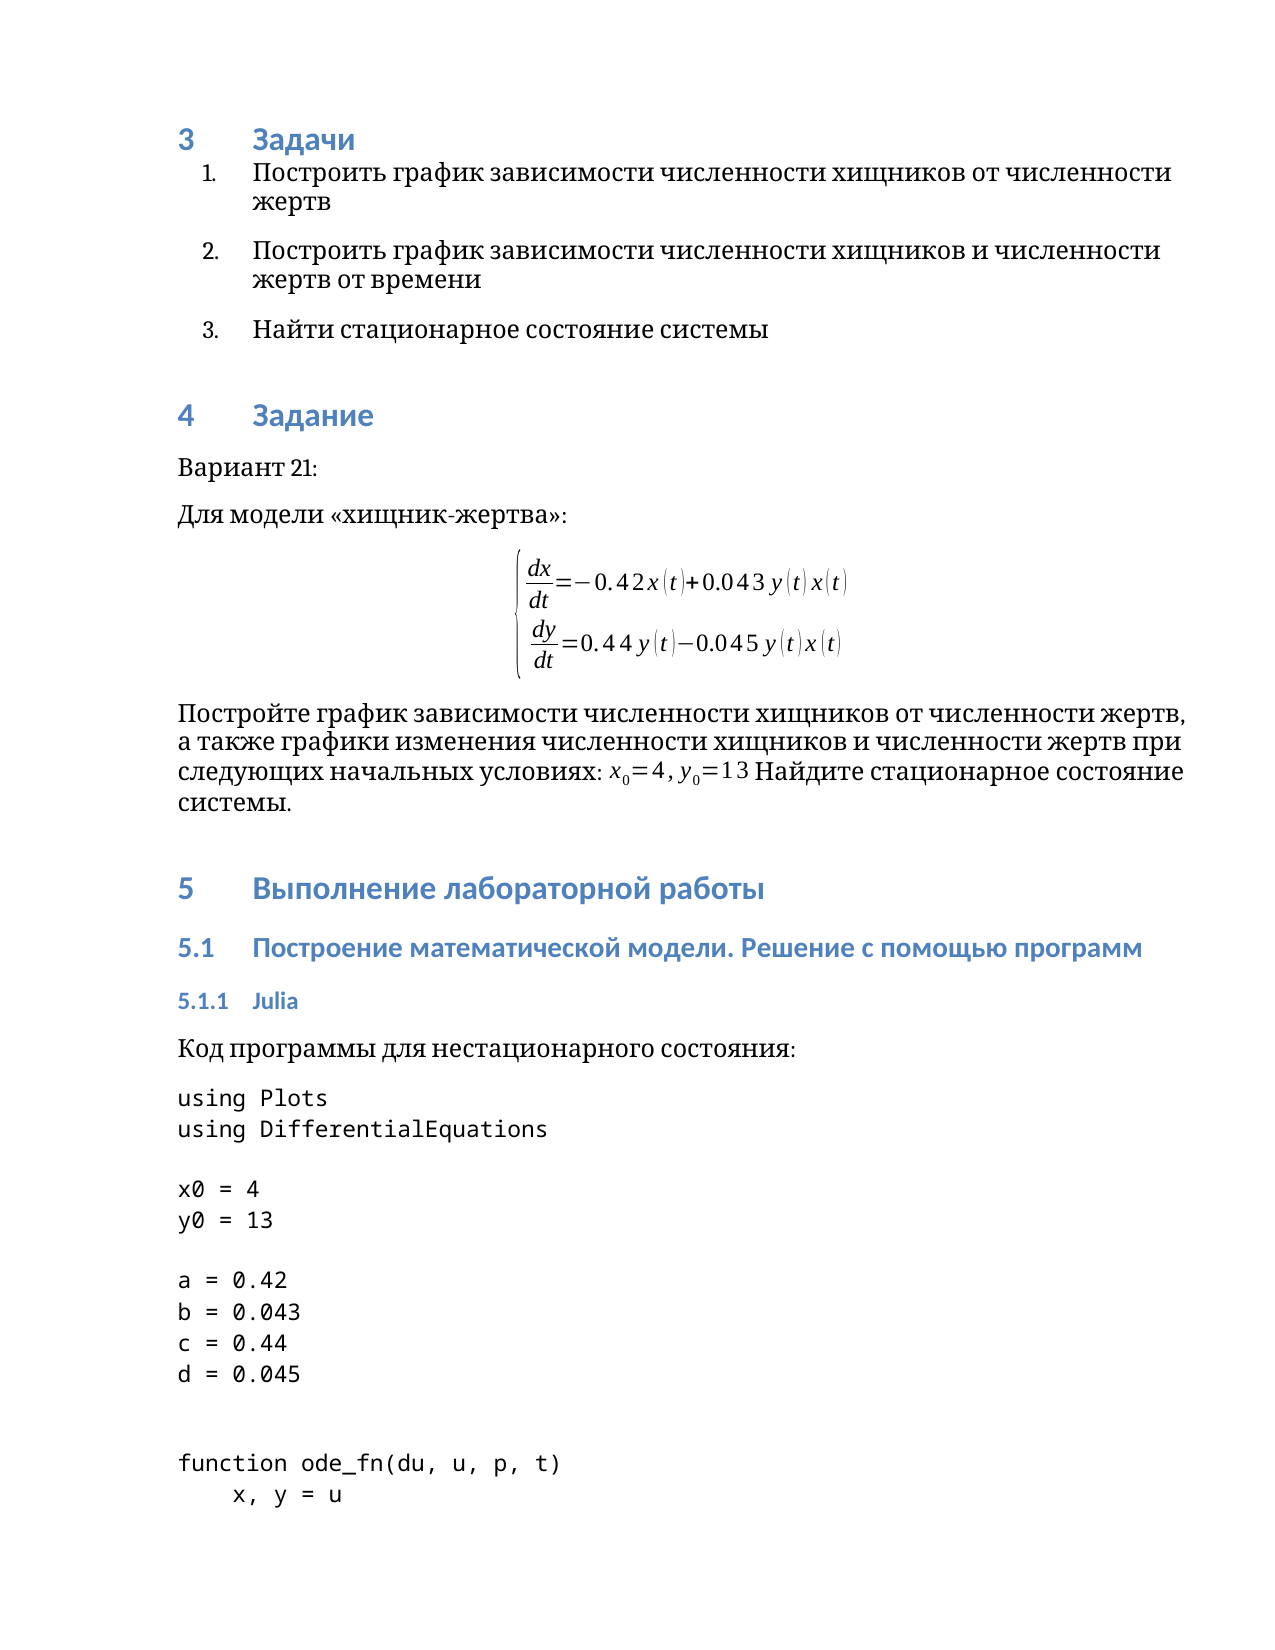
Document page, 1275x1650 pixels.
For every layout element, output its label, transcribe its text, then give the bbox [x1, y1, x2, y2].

subtitle 5.1 Построение математической модели. Решение с помощью программ [177, 929, 1186, 964]
list Построить график зависимости численности хищников и численности жертв от времени [202, 237, 1186, 295]
subtitle 3 Задачи [177, 118, 1186, 159]
text Для модели «хищник-жертва»: [177, 501, 1186, 530]
subtitle 5.1.1 Julia [177, 985, 1186, 1016]
text Код программы для нестационарного состояния: [177, 1034, 1186, 1063]
subtitle 5 Выполнение лабораторной работы [177, 867, 1186, 908]
list Построить график зависимости численности хищников от численности жертв [202, 159, 1186, 216]
subtitle 4 Задание [177, 394, 1186, 435]
text Вариант 21: [177, 454, 1186, 482]
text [177, 1082, 1186, 1509]
text Постройте график зависимости численности хищников от численности жертв, а также графики изменения численности хищников и численности жертв при следующих начальных условиях: Найдите стационарное состояние системы. [177, 699, 1186, 817]
list Найти стационарное состояние системы [202, 316, 1186, 344]
